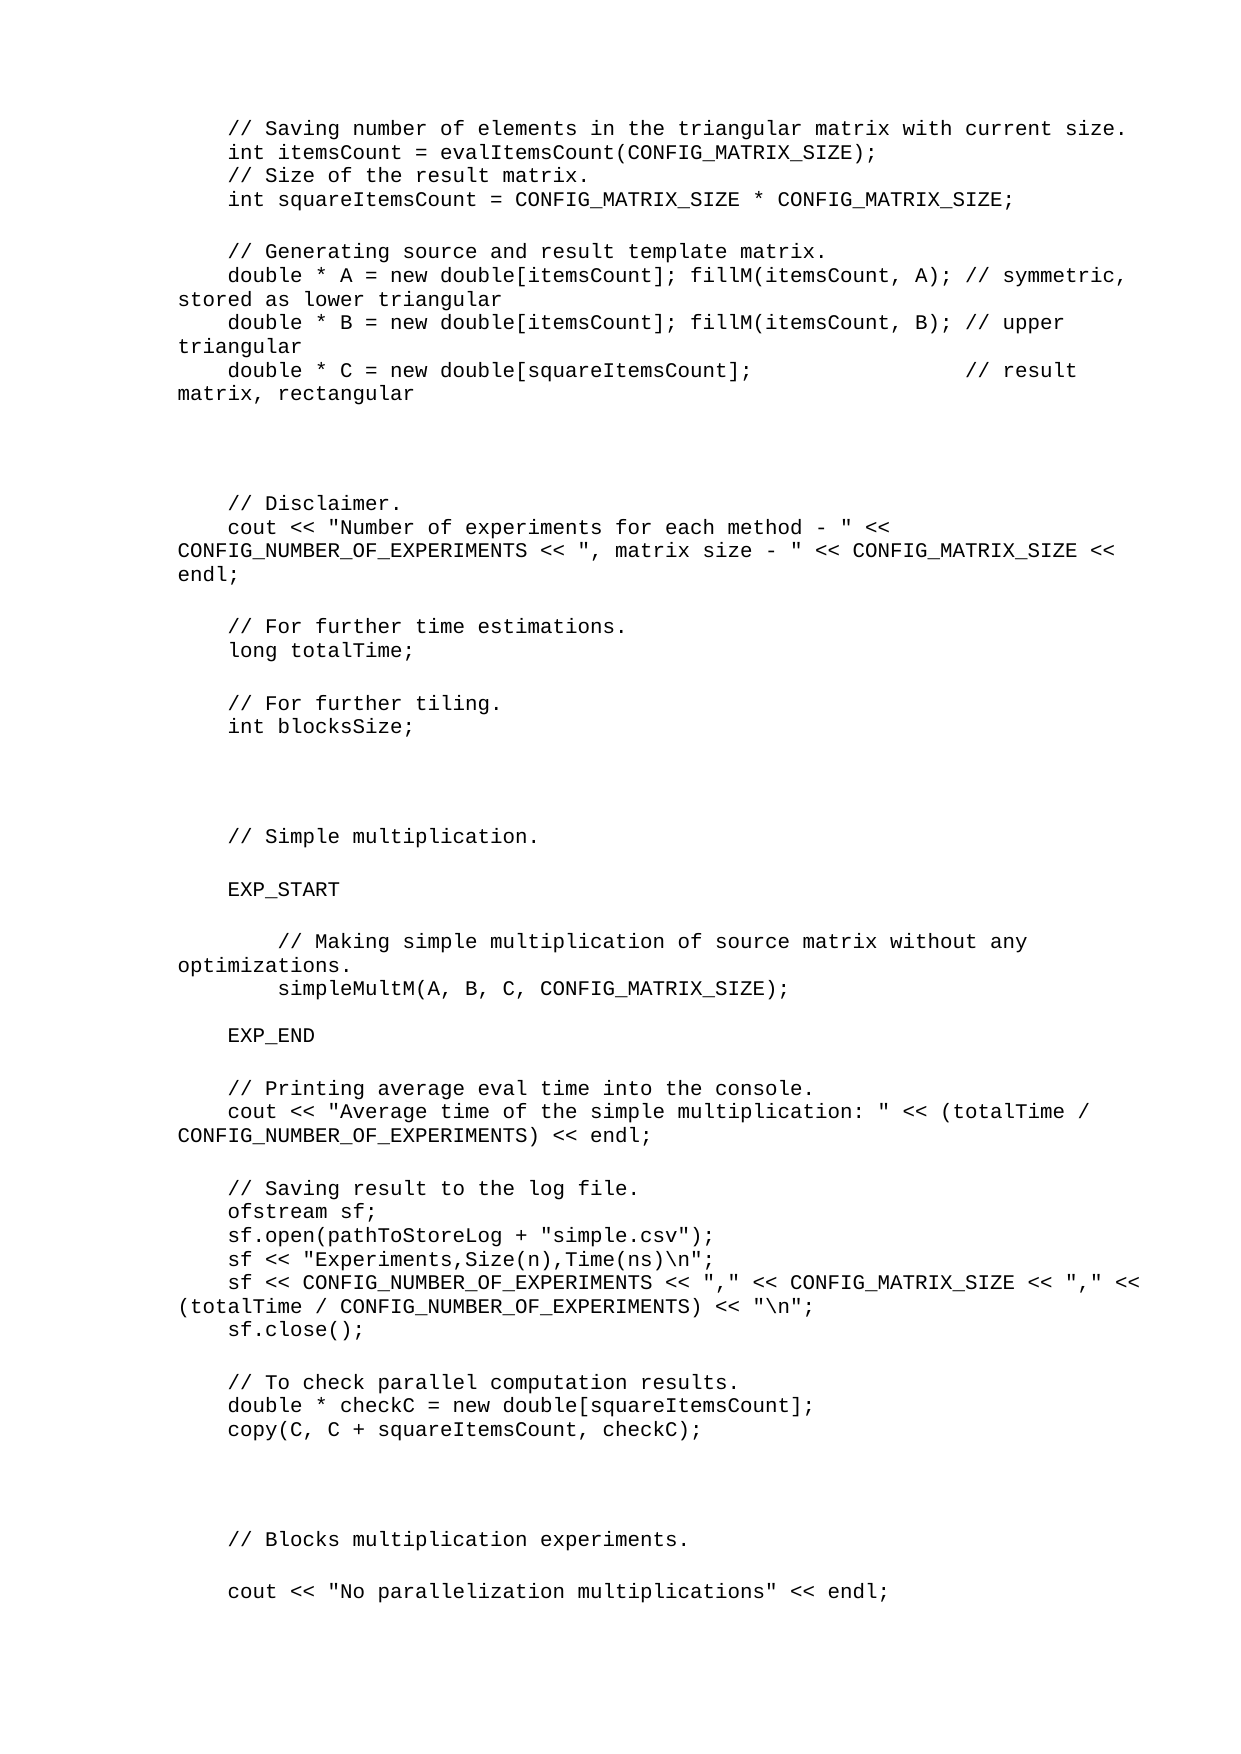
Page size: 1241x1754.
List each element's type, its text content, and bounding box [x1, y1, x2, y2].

text long totalTime; [177, 640, 1152, 664]
text // Disclaimer. [177, 493, 1152, 517]
text // For further tiling. [177, 693, 1152, 716]
text cout << "Average time of the simple multiplication: " << (totalTime / CONFIG_NUMBER_OF_EXPERIMENTS) << endl; [177, 1102, 1152, 1149]
text EXP_END [177, 1026, 1152, 1049]
text double * C = new double[squareItemsCount]; // result matrix, rectangular [177, 360, 1152, 407]
text // Generating source and result template matrix. [177, 241, 1152, 265]
text // Saving number of elements in the triangular matrix with current size. [177, 118, 1152, 142]
text int itemsCount = evalItemsCount(CONFIG_MATRIX_SIZE); [177, 142, 1152, 165]
text sf.close(); [177, 1319, 1152, 1343]
text // For further time estimations. [177, 617, 1152, 640]
text // To check parallel computation results. [177, 1372, 1152, 1396]
text EXP_START [177, 878, 1152, 902]
text ofstream sf; [177, 1201, 1152, 1225]
text sf.open(pathToStoreLog + "simple.csv"); [177, 1225, 1152, 1248]
text double * B = new double[itemsCount]; fillM(itemsCount, B); // upper triangular [177, 312, 1152, 360]
text int squareItemsCount = CONFIG_MATRIX_SIZE * CONFIG_MATRIX_SIZE; [177, 189, 1152, 213]
text double * checkC = new double[squareItemsCount]; [177, 1396, 1152, 1419]
text sf << CONFIG_NUMBER_OF_EXPERIMENTS << "," << CONFIG_MATRIX_SIZE << "," << (totalTime / CONFIG_NUMBER_OF_EXPERIMENTS) << "\n"; [177, 1272, 1152, 1319]
text sf << "Experiments,Size(n),Time(ns)\n"; [177, 1248, 1152, 1272]
text cout << "No parallelization multiplications" << endl; [177, 1581, 1152, 1605]
text // Printing average eval time into the console. [177, 1078, 1152, 1102]
text // Blocks multiplication experiments. [177, 1529, 1152, 1553]
text double * A = new double[itemsCount]; fillM(itemsCount, A); // symmetric, stored as lower triangular [177, 265, 1152, 312]
text // Saving result to the log file. [177, 1178, 1152, 1201]
text cout << "Number of experiments for each method - " << CONFIG_NUMBER_OF_EXPERIMENTS << ", matrix size - " << CONFIG_MATRIX_SIZE << endl; [177, 517, 1152, 588]
text // Making simple multiplication of source matrix without any optimizations. [177, 931, 1152, 978]
text int blocksSize; [177, 716, 1152, 740]
text // Size of the result matrix. [177, 165, 1152, 189]
text simpleMultM(A, B, C, CONFIG_MATRIX_SIZE); [177, 978, 1152, 1002]
text // Simple multiplication. [177, 826, 1152, 850]
text copy(C, C + squareItemsCount, checkC); [177, 1419, 1152, 1443]
